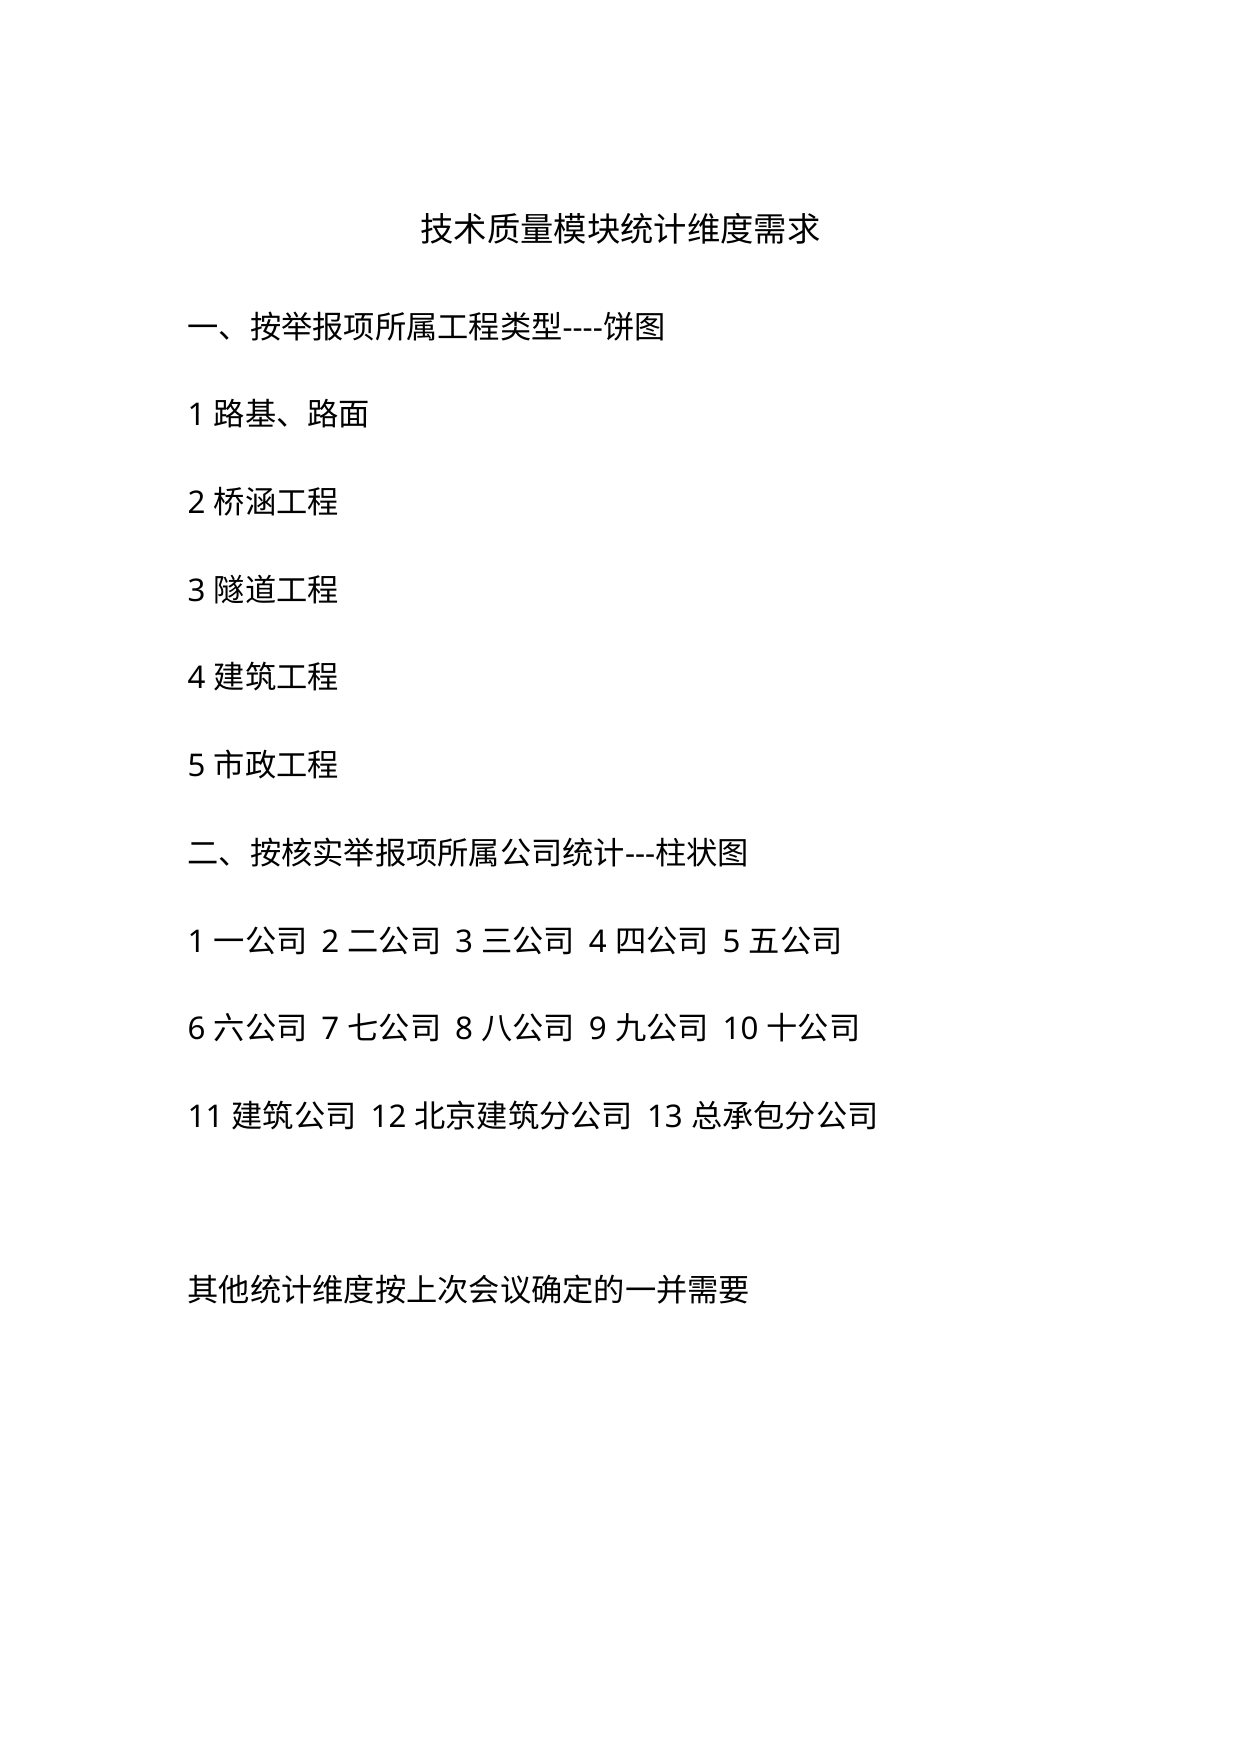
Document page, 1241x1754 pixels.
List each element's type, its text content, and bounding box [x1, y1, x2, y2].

text 1 一公司 2 二公司 3 三公司 4 四公司 5 五公司 [187, 906, 1053, 971]
text 6 六公司 7 七公司 8 八公司 9 九公司 10 十公司 [187, 994, 1053, 1059]
text 一、按举报项所属工程类型----饼图 [187, 292, 1053, 357]
text 其他统计维度按上次会议确定的一并需要 [187, 1255, 1053, 1320]
text 1 路基、路面 [187, 380, 1053, 445]
text 3 隧道工程 [187, 555, 1053, 620]
text 二、按核实举报项所属公司统计---柱状图 [187, 818, 1053, 883]
text 4 建筑工程 [187, 643, 1053, 708]
text 11 建筑公司 12 北京建筑分公司 13 总承包分公司 [187, 1081, 1053, 1146]
text 5 市政工程 [187, 731, 1053, 796]
text 技术质量模块统计维度需求 [187, 194, 1053, 259]
text 2 桥涵工程 [187, 467, 1053, 532]
